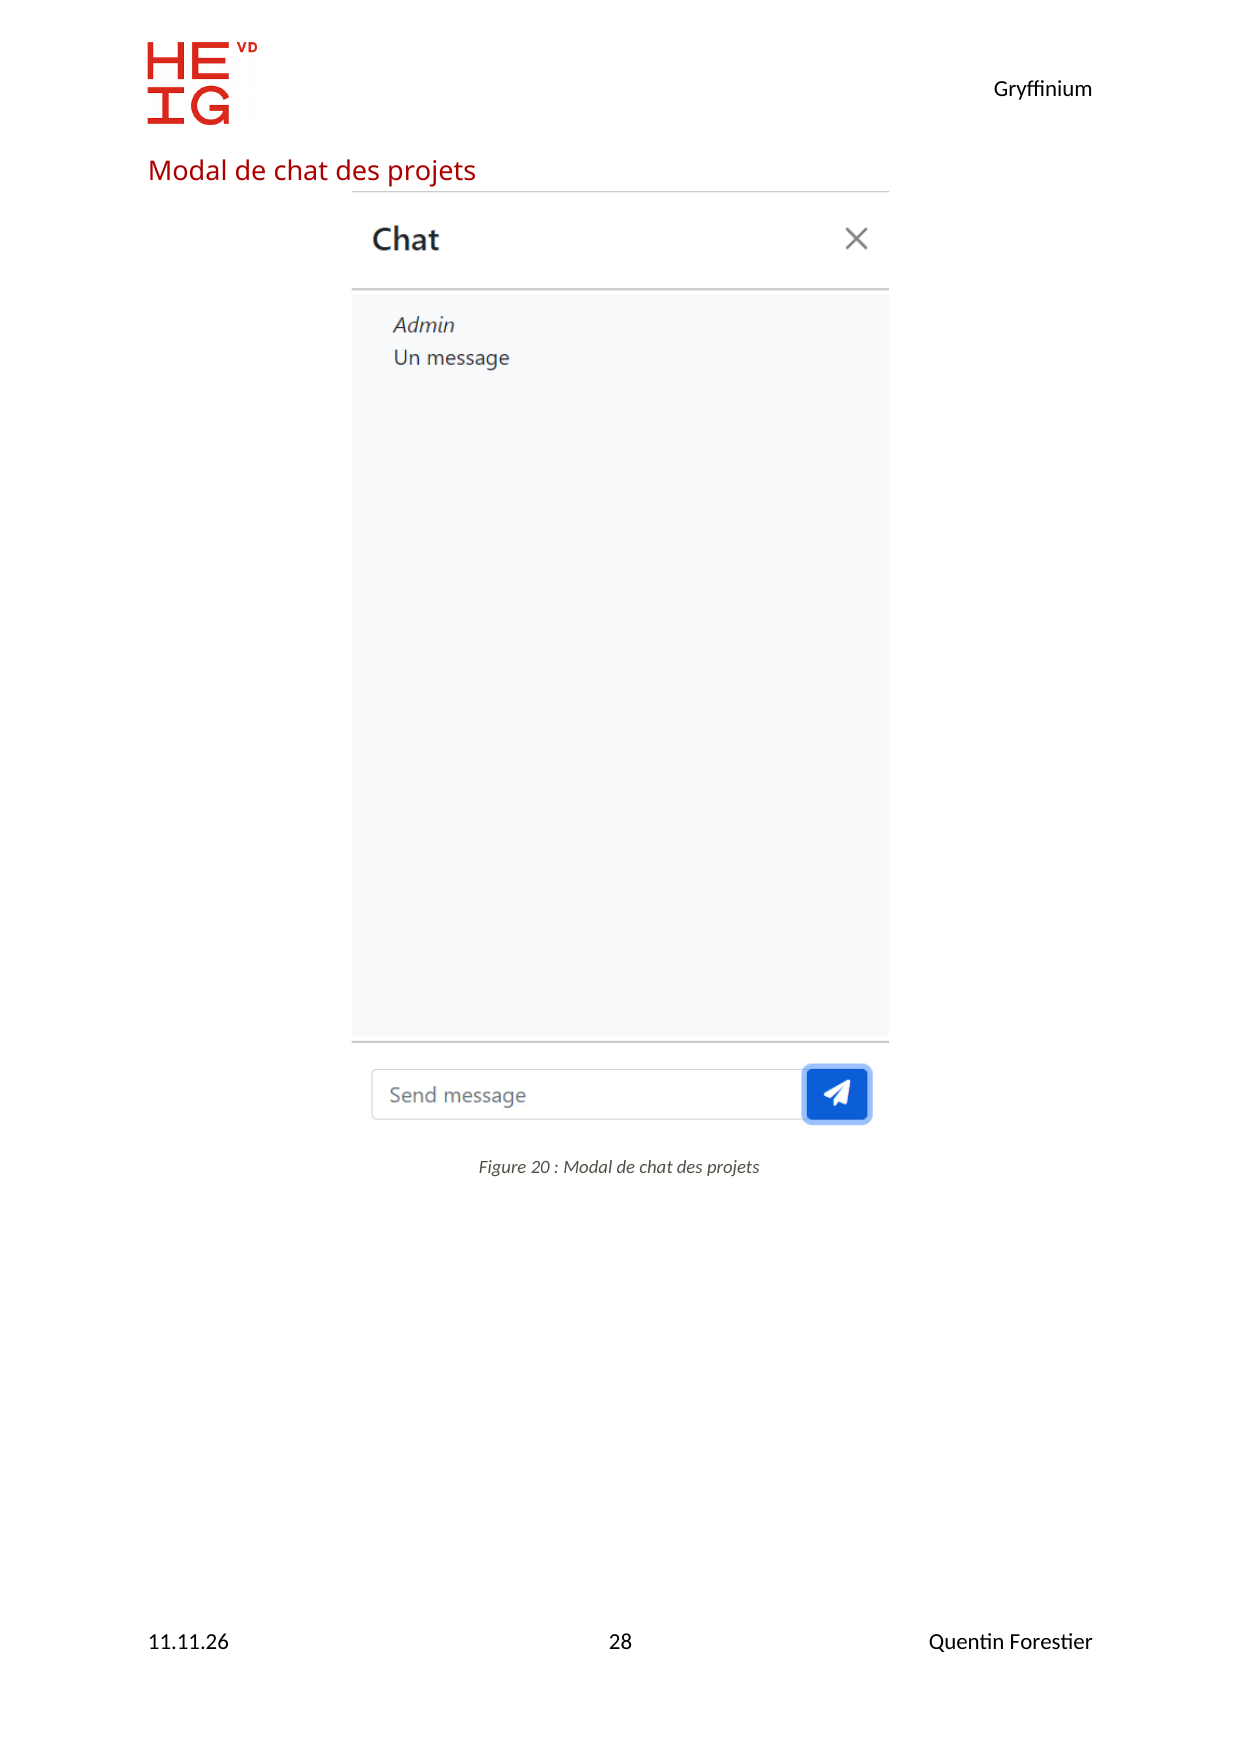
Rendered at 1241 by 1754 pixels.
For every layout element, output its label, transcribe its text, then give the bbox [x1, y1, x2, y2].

picture [351, 191, 889, 1137]
picture [147, 42, 257, 125]
text Figure 20 : Modal de chat des projets [148, 1155, 1093, 1178]
subtitle Modal de chat des projets [148, 152, 1093, 189]
